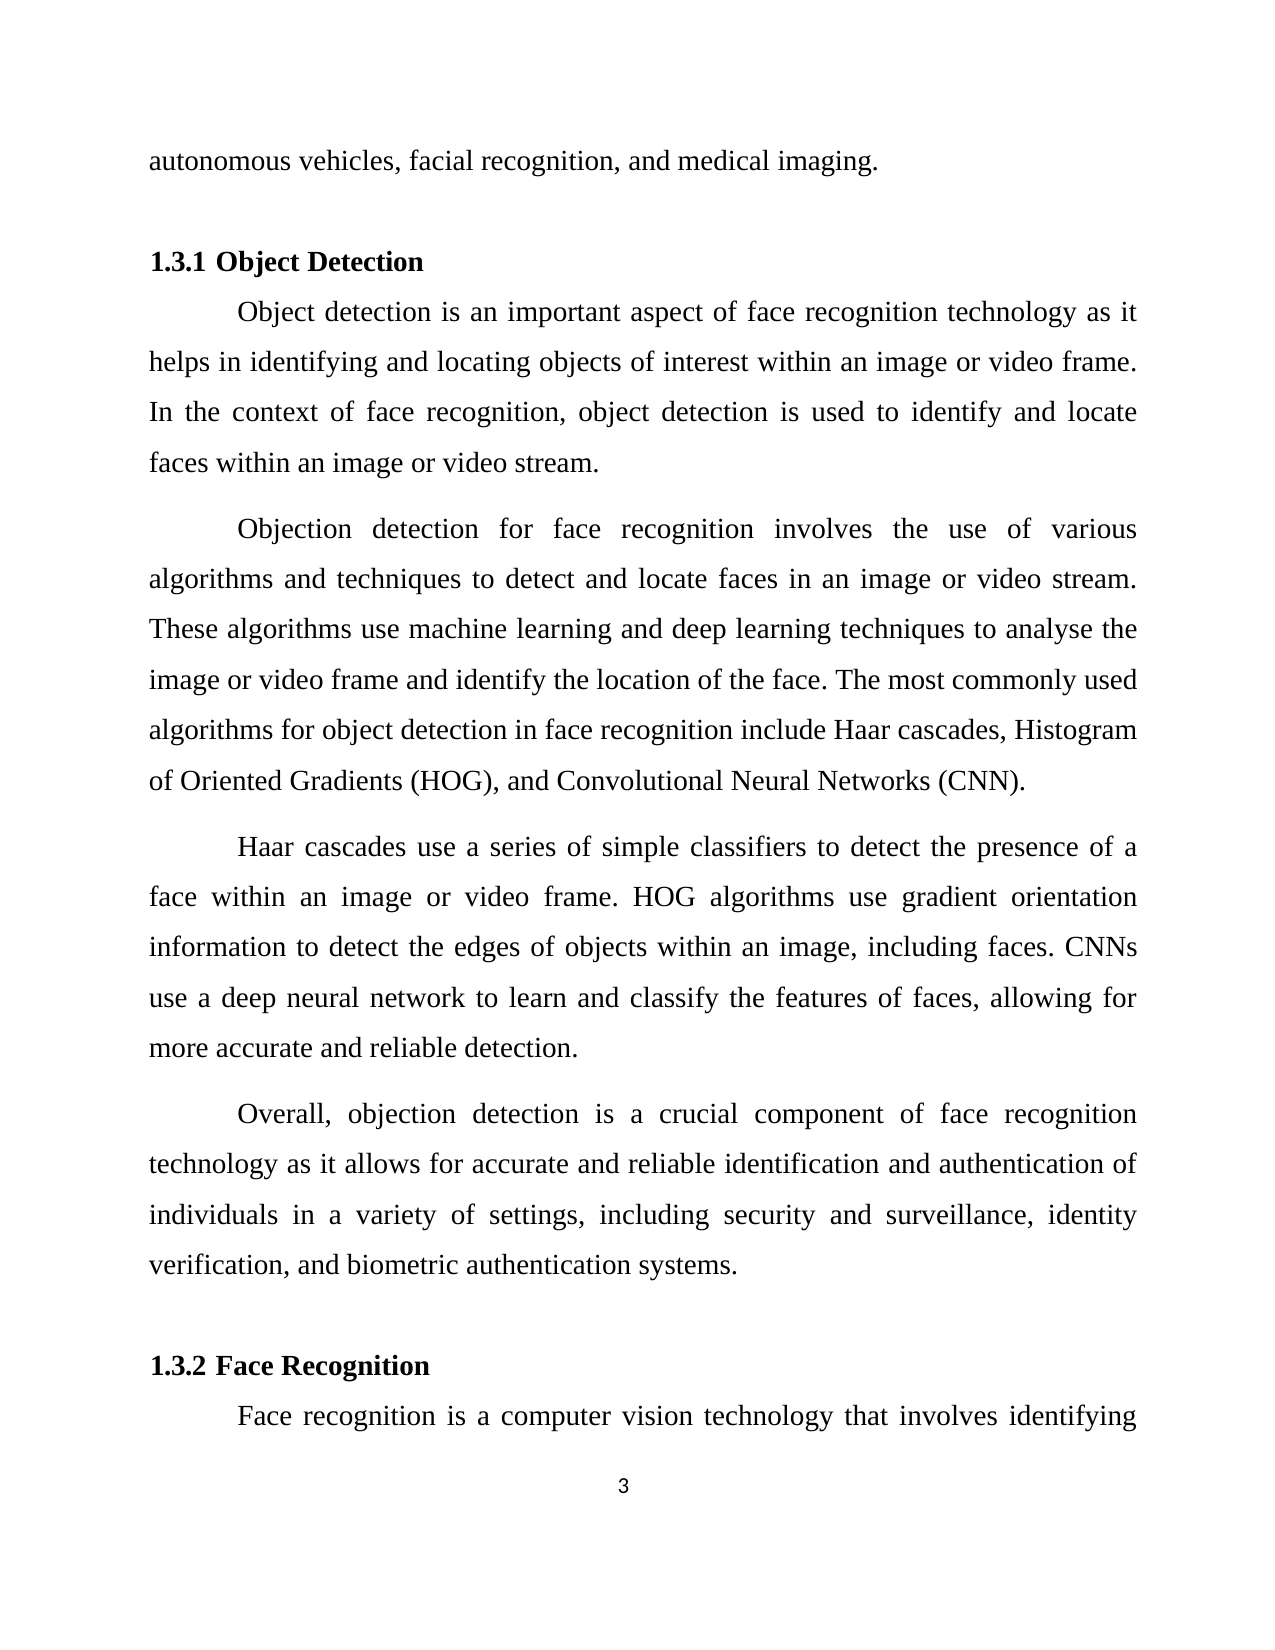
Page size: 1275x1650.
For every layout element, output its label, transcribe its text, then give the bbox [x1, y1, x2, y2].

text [148, 1398, 1138, 1432]
text Overall, objection detection is a crucial component of face recognition technology as it allows for accurate and reliable identification and authentication of individuals in a variety of settings, including security and surveillance, identity verification, and biometric authentication systems. [148, 1096, 1138, 1281]
text Object detection is an important aspect of face recognition technology as it helps in identifying and locating objects of interest within an image or video frame. In the context of face recognition, object detection is used to identify and locate faces within an image or video stream. [148, 294, 1138, 478]
subtitle Face Recognition [150, 1348, 1152, 1382]
text Haar cascades use a series of simple classifiers to detect the presence of a face within an image or video frame. HOG algorithms use gradient orientation information to detect the edges of objects within an image, including faces. CNNs use a deep neural network to learn and classify the features of faces, allowing for more accurate and reliable detection. [148, 829, 1138, 1064]
text Objection detection for face recognition involves the use of various algorithms and techniques to detect and locate faces in an image or video stream. These algorithms use machine learning and deep learning techniques to analyse the image or video frame and identify the location of the face. The most commonly used algorithms for object detection in face recognition include Haar cascades, Histogram of Oriented Gradients (HOG), and Convolutional Neural Networks (CNN). [148, 511, 1138, 796]
subtitle Object Detection [150, 244, 1152, 278]
text autonomous vehicles, facial recognition, and medical imaging. [148, 143, 1152, 177]
